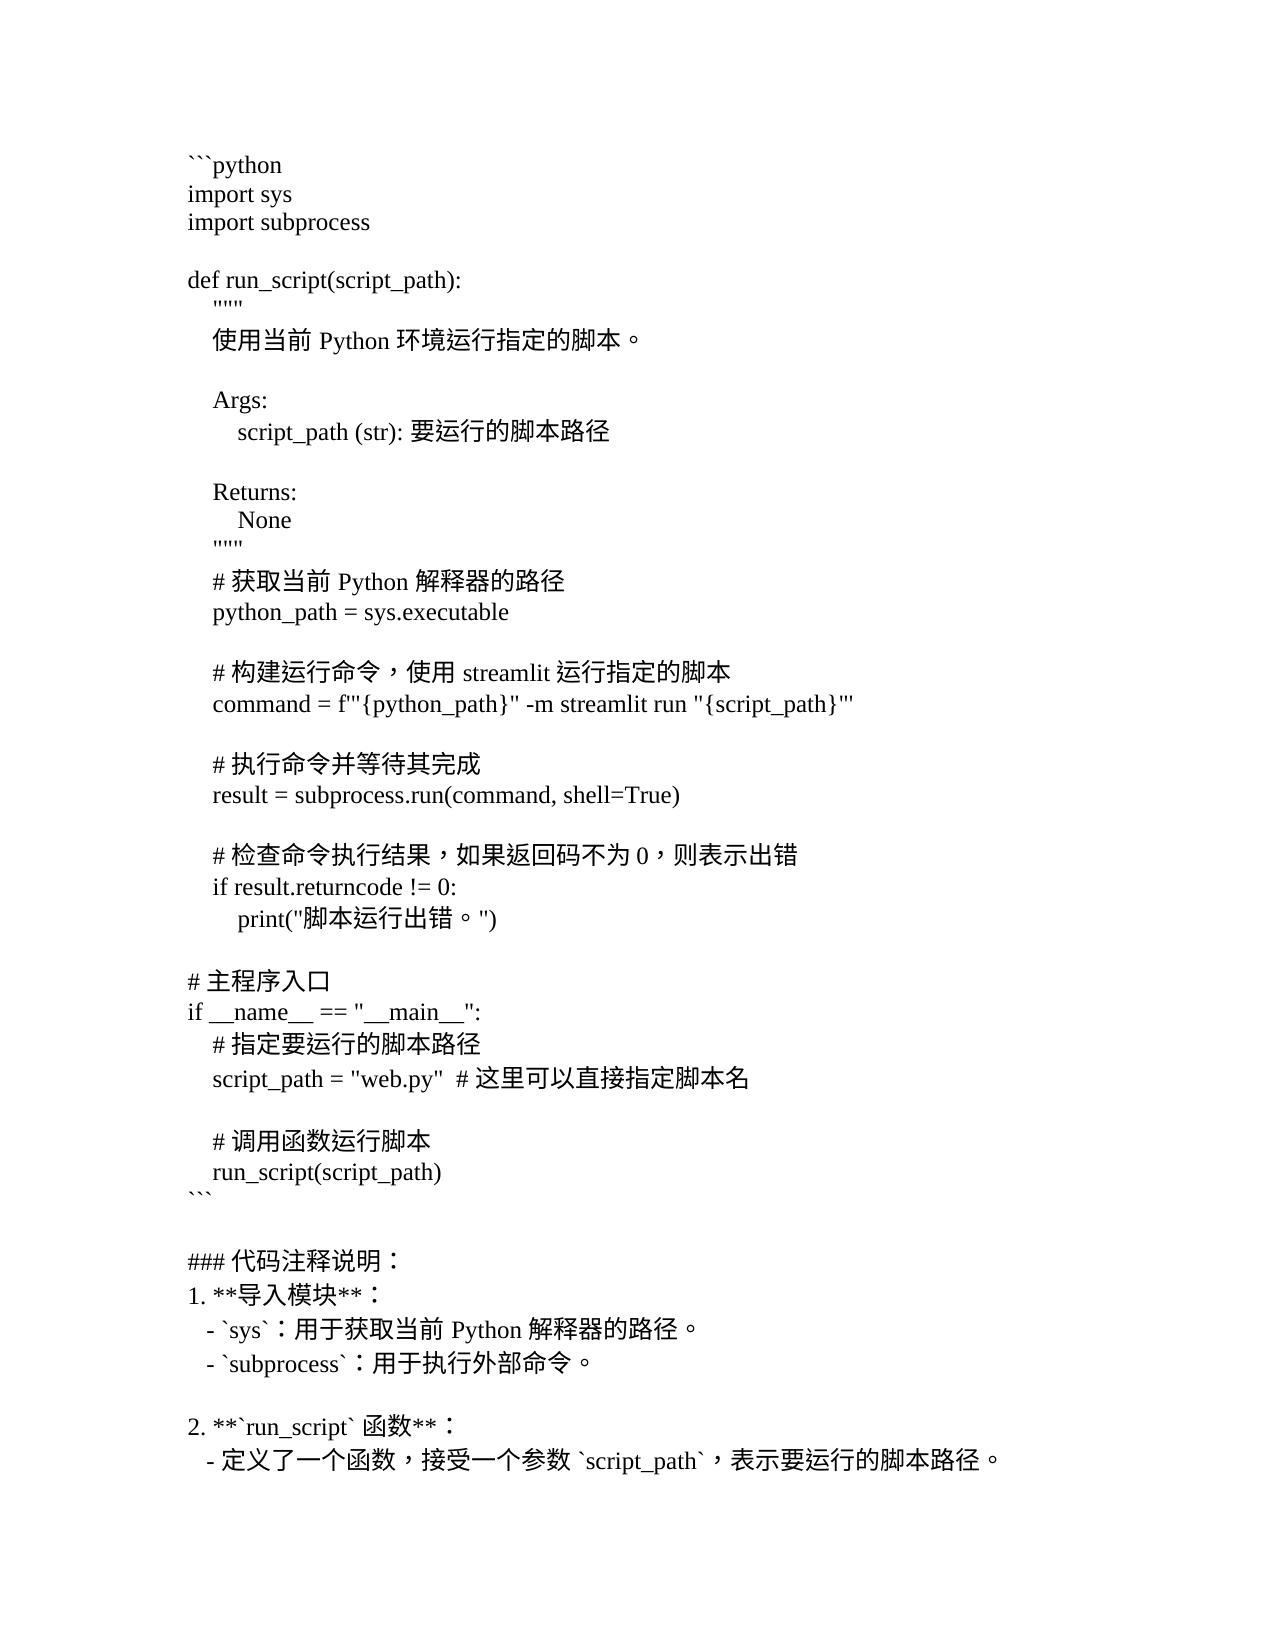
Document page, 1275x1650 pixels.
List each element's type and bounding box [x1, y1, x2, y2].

text [187, 150, 1087, 1477]
